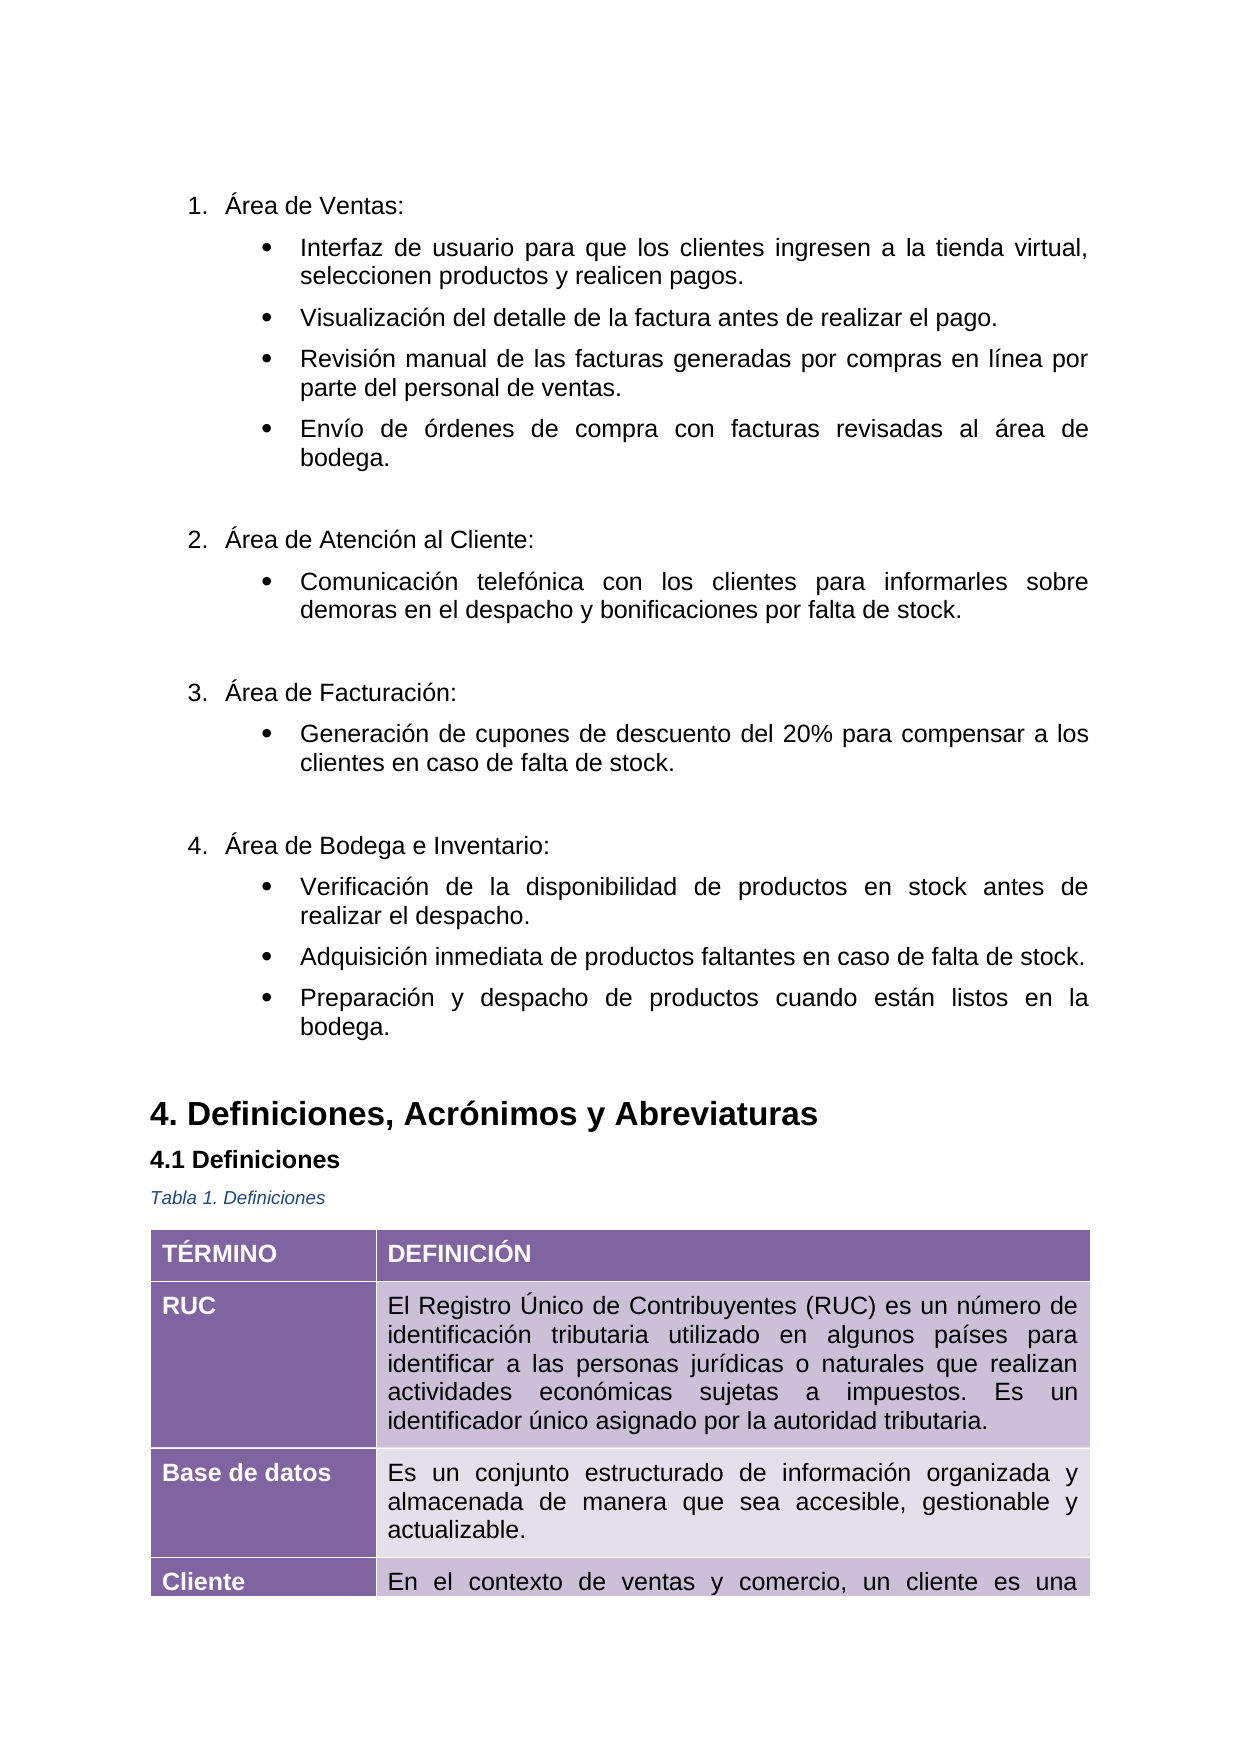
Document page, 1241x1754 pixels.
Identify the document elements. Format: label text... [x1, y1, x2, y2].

list Visualización del detalle de la factura antes de realizar el pago. [262, 303, 1090, 331]
list Generación de cupones de descuento del 20% para compensar a los clientes en caso de falta de stock. [262, 719, 1090, 777]
list Verificación de la disponibilidad de productos en stock antes de realizar el despacho. [262, 872, 1090, 929]
subtitle 4.1 Definiciones [150, 1145, 1090, 1174]
list Interfaz de usuario para que los clientes ingresen a la tienda virtual, seleccionen productos y realicen pagos. [262, 232, 1090, 290]
list Comunicación telefónica con los clientes para informarles sobre demoras en el despacho y bonificaciones por falta de stock. [262, 567, 1090, 624]
table_header TÉRMINO [151, 1230, 376, 1281]
table_header DEFINICIÓN [377, 1230, 1090, 1281]
list Adquisición inmediata de productos faltantes en caso de falta de stock. [262, 942, 1090, 971]
table_cell Base de datos [151, 1449, 376, 1557]
list Área de Bodega e Inventario: [187, 831, 1090, 859]
list Área de Ventas: [187, 191, 1090, 220]
list Preparación y despacho de productos cuando están listos en la bodega. [262, 983, 1090, 1041]
table_cell Cliente [151, 1558, 376, 1596]
list Área de Facturación: [187, 678, 1090, 707]
list Revisión manual de las facturas generadas por compras en línea por parte del personal de ventas. [262, 344, 1090, 402]
table_cell RUC [151, 1282, 376, 1447]
table_cell El Registro Único de Contribuyentes (RUC) es un número de identificación tributaria utilizado en algunos países para identificar a las personas jurídicas o naturales que realizan actividades económicas sujetas a impuestos. Es un identificador único asignado por la autoridad tributaria. [377, 1282, 1090, 1447]
table_cell Es un conjunto estructurado de información organizada y almacenada de manera que sea accesible, gestionable y actualizable. [377, 1449, 1090, 1557]
list Envío de órdenes de compra con facturas revisadas al área de bodega. [262, 414, 1090, 472]
text Tabla 1. Definiciones [150, 1187, 1090, 1208]
subtitle 4. Definiciones, Acrónimos y Abreviaturas [150, 1095, 1090, 1133]
list Área de Atención al Cliente: [187, 525, 1090, 554]
